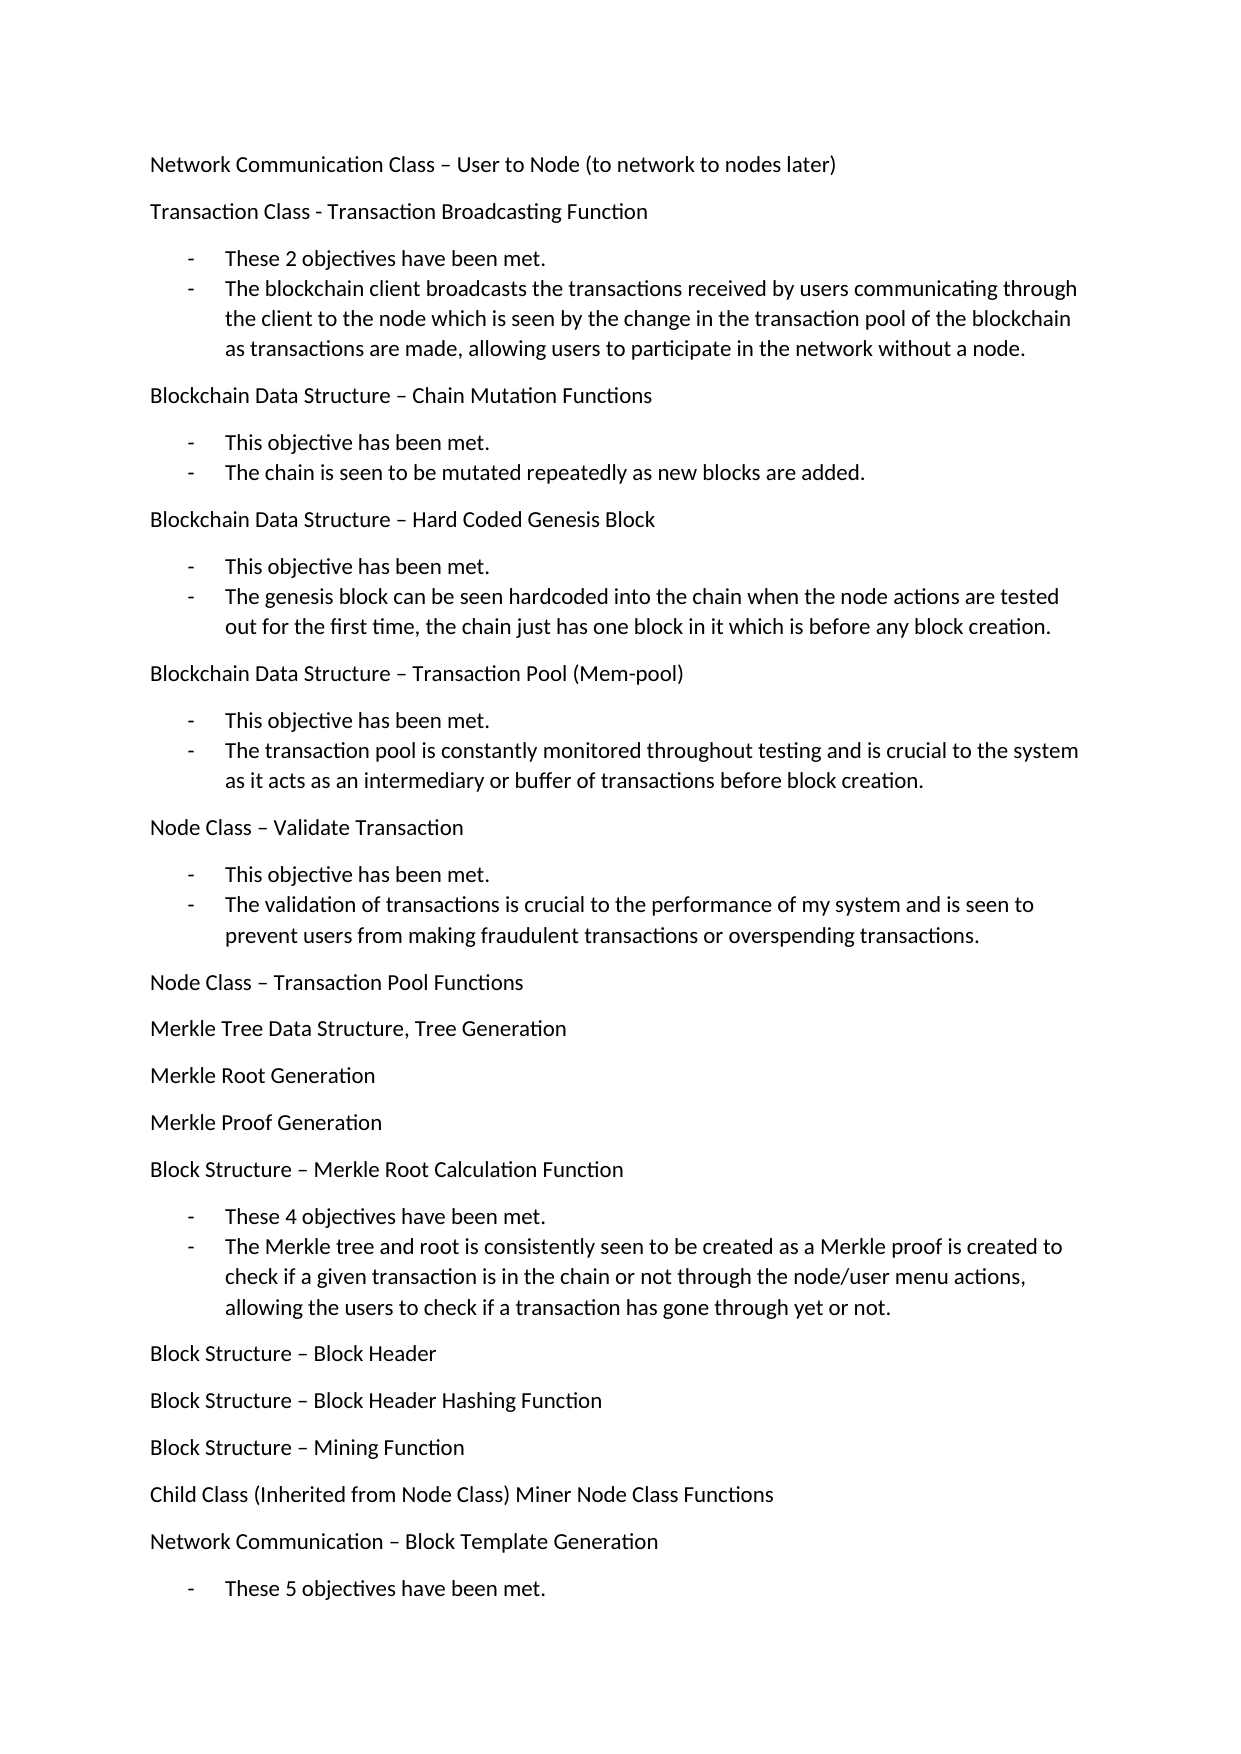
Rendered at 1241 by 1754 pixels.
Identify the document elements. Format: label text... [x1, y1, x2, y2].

text Block Structure – Block Header [150, 1339, 1090, 1368]
list The chain is seen to be mutated repeatedly as new blocks are added. [187, 458, 1090, 486]
text Blockchain Data Structure – Hard Coded Genesis Block [150, 505, 1090, 533]
list This objective has been met. [187, 706, 1090, 734]
text Block Structure – Merkle Root Calculation Function [150, 1155, 1090, 1183]
text Block Structure – Block Header Hashing Function [150, 1386, 1090, 1414]
list These 4 objectives have been met. [187, 1202, 1090, 1230]
list The transaction pool is constantly monitored throughout testing and is crucial to the system as it acts as an intermediary or buffer of transactions before block creation. [187, 736, 1090, 795]
text Transaction Class - Transaction Broadcasting Function [150, 197, 1090, 225]
text Block Structure – Mining Function [150, 1433, 1090, 1461]
list The Merkle tree and root is consistently seen to be created as a Merkle proof is created to check if a given transaction is in the chain or not through the node/user menu actions, allowing the users to check if a transaction has gone through yet or not. [187, 1232, 1090, 1321]
text Merkle Proof Generation [150, 1108, 1090, 1136]
text Merkle Root Generation [150, 1061, 1090, 1089]
list These 5 objectives have been met. [187, 1574, 1090, 1602]
list These 2 objectives have been met. [187, 244, 1090, 272]
text Network Communication Class – User to Node (to network to nodes later) [150, 150, 1090, 178]
text Blockchain Data Structure – Transaction Pool (Mem-pool) [150, 659, 1090, 687]
list The validation of transactions is crucial to the performance of my system and is seen to prevent users from making fraudulent transactions or overspending transactions. [187, 891, 1090, 949]
list This objective has been met. [187, 552, 1090, 580]
text Network Communication – Block Template Generation [150, 1527, 1090, 1555]
text Node Class – Validate Transaction [150, 813, 1090, 842]
text Node Class – Transaction Pool Functions [150, 968, 1090, 996]
list The genesis block can be seen hardcoded into the chain when the node actions are tested out for the first time, the chain just has one block in it which is before any block creation. [187, 582, 1090, 641]
text Child Class (Inherited from Node Class) Miner Node Class Functions [150, 1480, 1090, 1508]
list The blockchain client broadcasts the transactions received by users communicating through the client to the node which is seen by the change in the transaction pool of the blockchain as transactions are made, allowing users to participate in the network without a node. [187, 274, 1090, 362]
list This objective has been met. [187, 860, 1090, 888]
list This objective has been met. [187, 428, 1090, 456]
text Blockchain Data Structure – Chain Mutation Functions [150, 381, 1090, 409]
text Merkle Tree Data Structure, Tree Generation [150, 1014, 1090, 1043]
